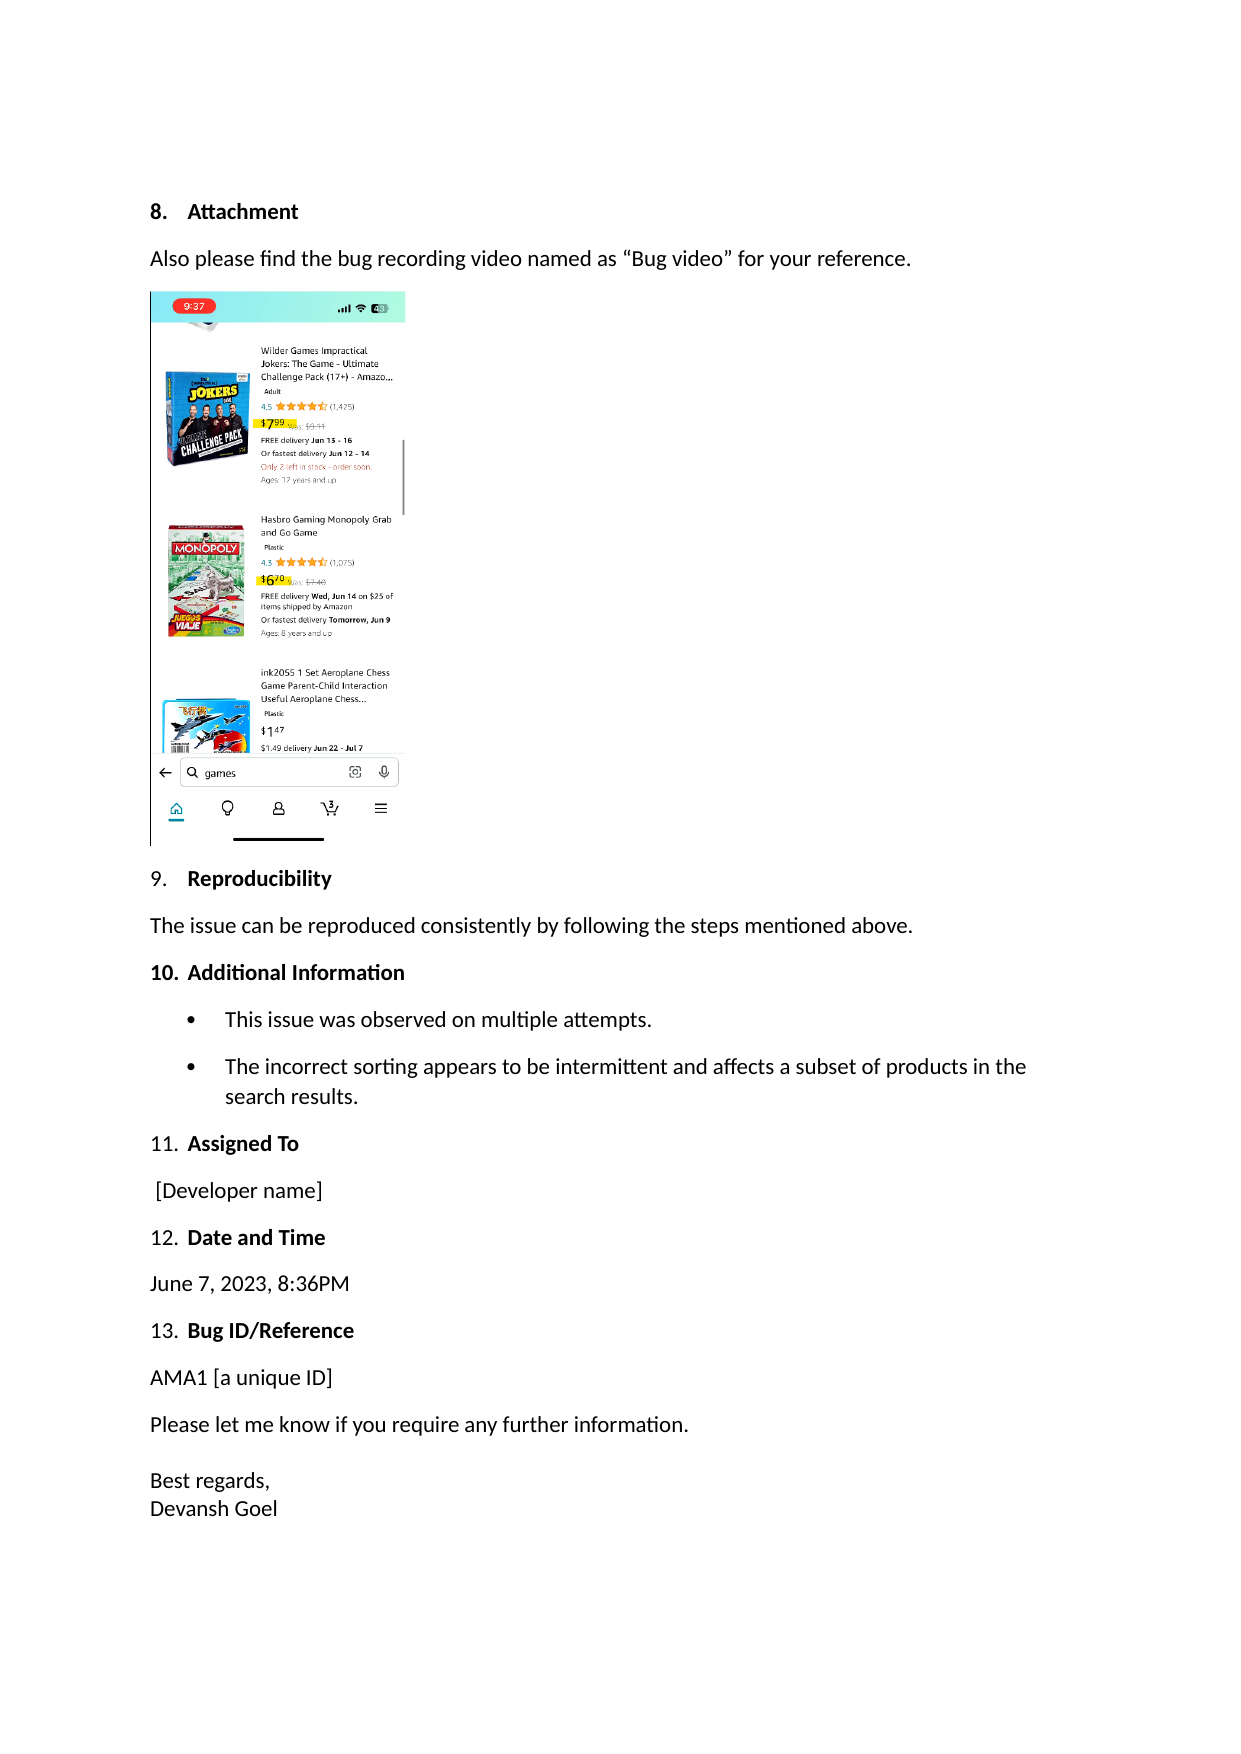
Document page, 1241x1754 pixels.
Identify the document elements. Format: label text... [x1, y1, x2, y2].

text Devansh Goel [150, 1494, 1090, 1522]
list The incorrect sorting appears to be intermittent and affects a subset of products in the search results. [187, 1052, 1090, 1110]
text Best regards, [150, 1466, 1090, 1494]
list Assigned To [150, 1129, 1090, 1157]
list Additional Information [150, 958, 1090, 986]
text AMA1 [a unique ID] [150, 1363, 1090, 1391]
text [Developer name] [150, 1176, 1090, 1204]
list Attachment [150, 197, 1090, 225]
text June 7, 2023, 8:36PM [150, 1269, 1090, 1297]
text The issue can be reproduced consistently by following the steps mentioned above. [150, 911, 1090, 939]
text Also please find the bug recording video named as “Bug video” for your reference. [150, 244, 1090, 272]
list Date and Time [150, 1223, 1090, 1251]
list Bug ID/Reference [150, 1316, 1090, 1344]
text Please let me know if you require any further information. [150, 1410, 1090, 1438]
picture [150, 290, 667, 846]
list Reproducibility [150, 864, 1090, 892]
list This issue was observed on multiple attempts. [187, 1005, 1090, 1033]
